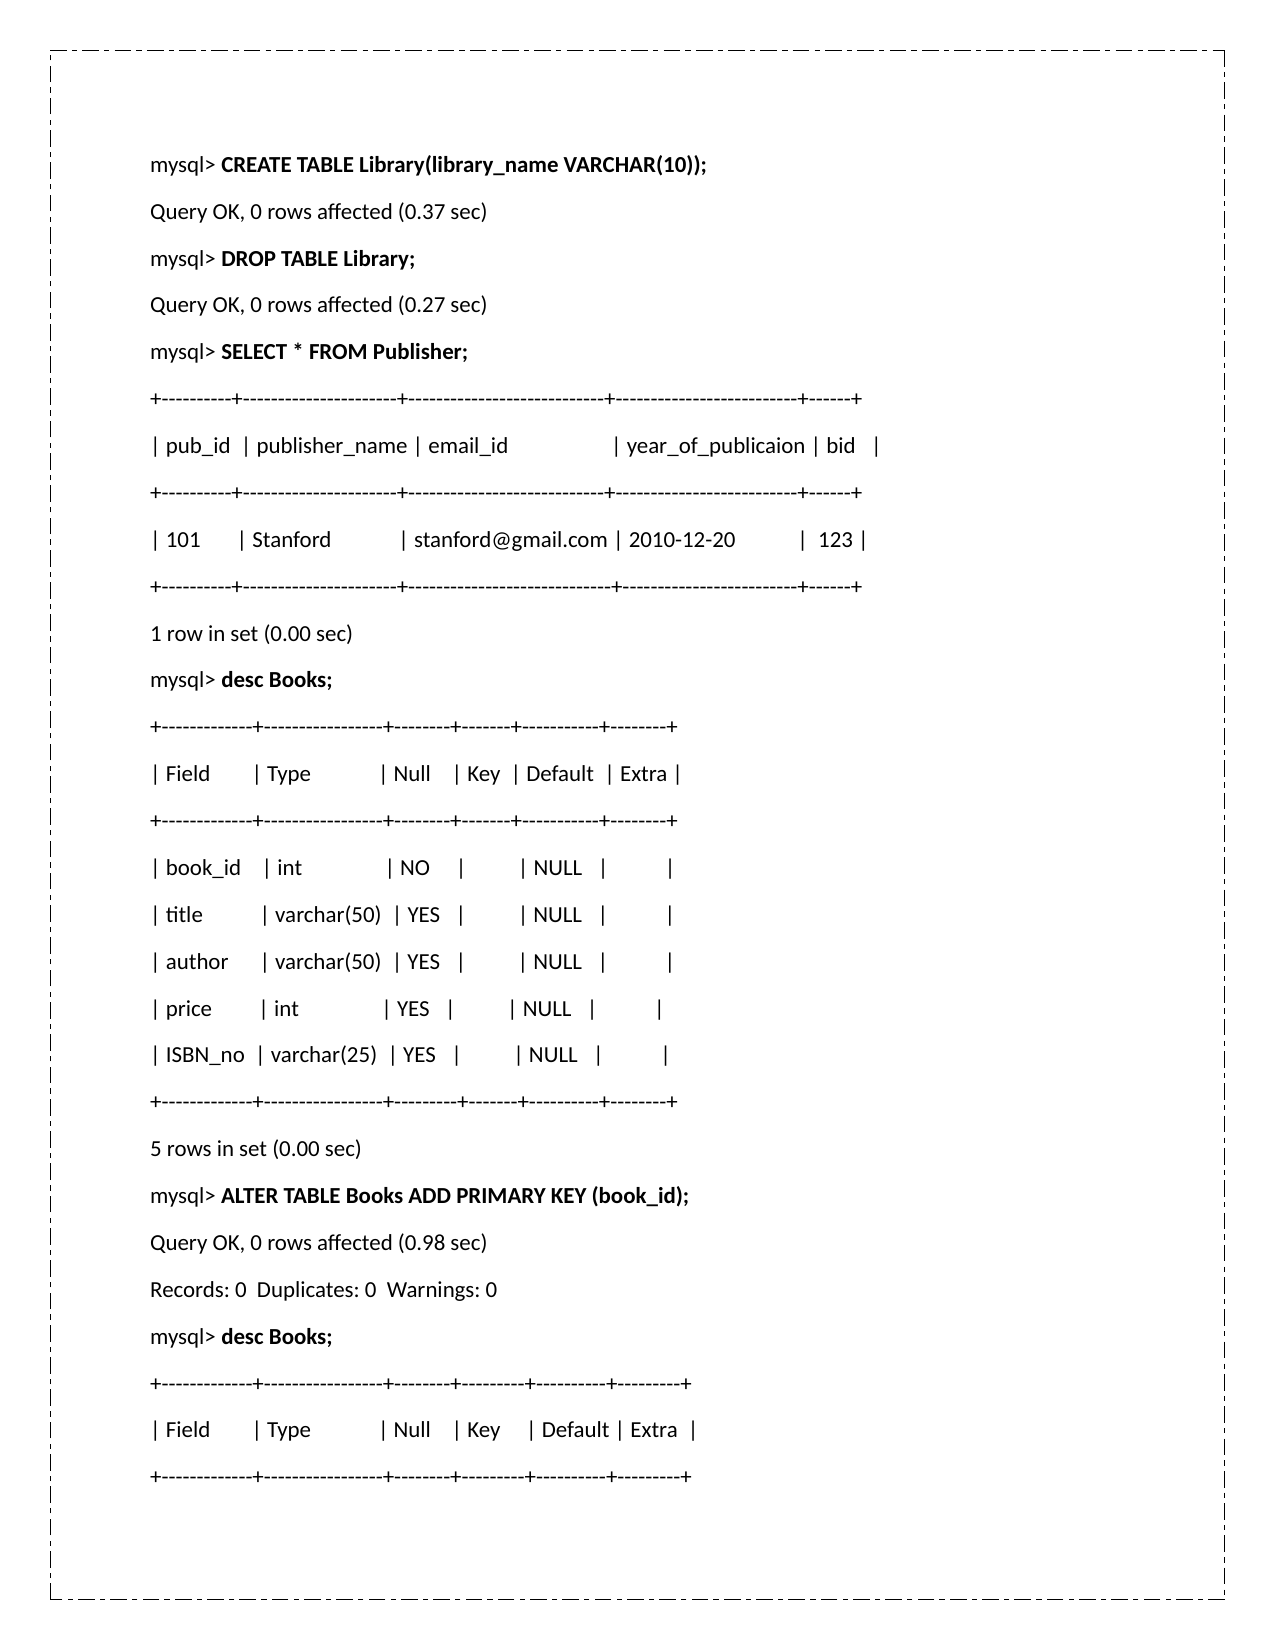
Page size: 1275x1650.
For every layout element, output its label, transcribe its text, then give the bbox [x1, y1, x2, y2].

text Query OK, 0 rows affected (0.27 sec) [150, 291, 1125, 319]
text | ISBN_no | varchar(25) | YES | | NULL | | [150, 1041, 1125, 1069]
text 1 row in set (0.00 sec) [150, 619, 1125, 647]
text 5 rows in set (0.00 sec) [150, 1134, 1125, 1162]
text mysql> CREATE TABLE Library(library_name VARCHAR(10)); [150, 150, 1125, 178]
text mysql> ALTER TABLE Books ADD PRIMARY KEY (book_id); [150, 1181, 1125, 1209]
text Query OK, 0 rows affected (0.37 sec) [150, 197, 1125, 225]
text +----------+----------------------+----------------------------+--------------------------+------+ [150, 478, 1125, 506]
text Query OK, 0 rows affected (0.98 sec) [150, 1228, 1125, 1256]
text | author | varchar(50) | YES | | NULL | | [150, 947, 1125, 975]
text | book_id | int | NO | | NULL | | [150, 853, 1125, 881]
text | Field | Type | Null | Key | Default | Extra | [150, 759, 1125, 787]
text | 101 | Stanford | stanford@gmail.com | 2010-12-20 | 123 | [150, 525, 1125, 553]
text mysql> DROP TABLE Library; [150, 244, 1125, 272]
text | title | varchar(50) | YES | | NULL | | [150, 900, 1125, 928]
text +-------------+-----------------+--------+---------+----------+---------+ [150, 1369, 1125, 1397]
text mysql> SELECT * FROM Publisher; [150, 337, 1125, 366]
text +-------------+-----------------+--------+-------+-----------+--------+ [150, 806, 1125, 834]
text +-------------+-----------------+--------+---------+----------+---------+ [150, 1462, 1125, 1491]
text mysql> desc Books; [150, 666, 1125, 694]
text | pub_id | publisher_name | email_id | year_of_publicaion | bid | [150, 431, 1125, 459]
text +-------------+-----------------+--------+-------+-----------+--------+ [150, 712, 1125, 741]
text +----------+----------------------+-----------------------------+-------------------------+------+ [150, 572, 1125, 600]
text +-------------+-----------------+---------+-------+----------+--------+ [150, 1087, 1125, 1116]
text | Field | Type | Null | Key | Default | Extra | [150, 1416, 1125, 1444]
text Records: 0 Duplicates: 0 Warnings: 0 [150, 1275, 1125, 1303]
text mysql> desc Books; [150, 1322, 1125, 1350]
text | price | int | YES | | NULL | | [150, 994, 1125, 1022]
text +----------+----------------------+----------------------------+--------------------------+------+ [150, 384, 1125, 412]
